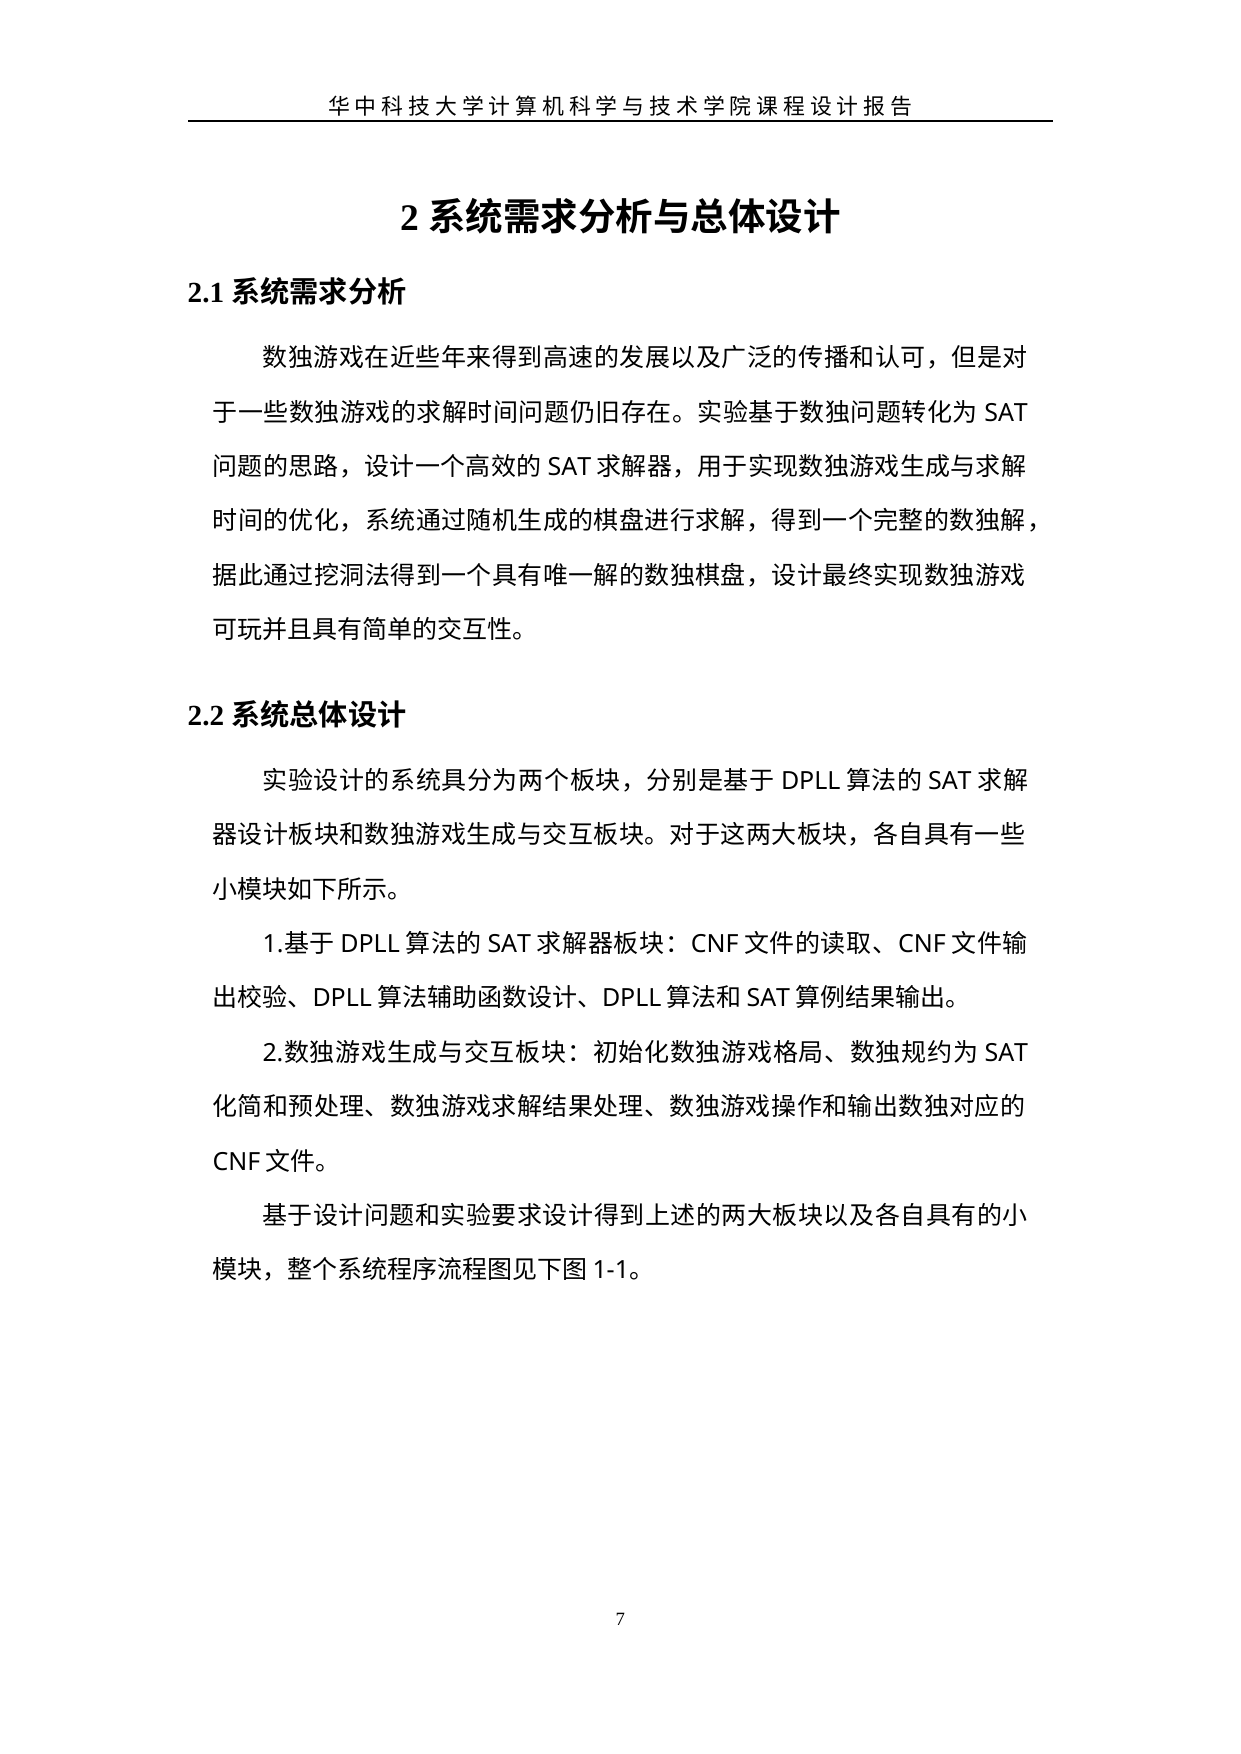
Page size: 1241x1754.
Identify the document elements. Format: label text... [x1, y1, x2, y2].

text 2.数独游戏生成与交互板块：初始化数独游戏格局、数独规约为SAT化简和预处理、数独游戏求解结果处理、数独游戏操作和输出数独对应的CNF文件。 [212, 1032, 1028, 1177]
text 数独游戏在近些年来得到高速的发展以及广泛的传播和认可，但是对于一些数独游戏的求解时间问题仍旧存在。实验基于数独问题转化为SAT问题的思路，设计一个高效的SAT求解器，用于实现数独游戏生成与求解时间的优化，系统通过随机生成的棋盘进行求解，得到一个完整的数独解，据此通过挖洞法得到一个具有唯一解的数独棋盘，设计最终实现数独游戏可玩并且具有简单的交互性。 [212, 338, 1028, 646]
subtitle 2.1 系统需求分析 [187, 268, 1053, 311]
subtitle 2 系统需求分析与总体设计 [187, 187, 1053, 241]
text 基于设计问题和实验要求设计得到上述的两大板块以及各自具有的小模块，整个系统程序流程图见下图1-1。 [212, 1195, 1028, 1286]
text 1.基于DPLL算法的SAT求解器板块：CNF文件的读取、CNF文件输出校验、DPLL算法辅助函数设计、DPLL算法和SAT算例结果输出。 [212, 923, 1028, 1014]
text 实验设计的系统具分为两个板块，分别是基于DPLL算法的SAT求解器设计板块和数独游戏生成与交互板块。对于这两大板块，各自具有一些小模块如下所示。 [212, 760, 1028, 905]
subtitle 2.2 系统总体设计 [187, 691, 1053, 733]
